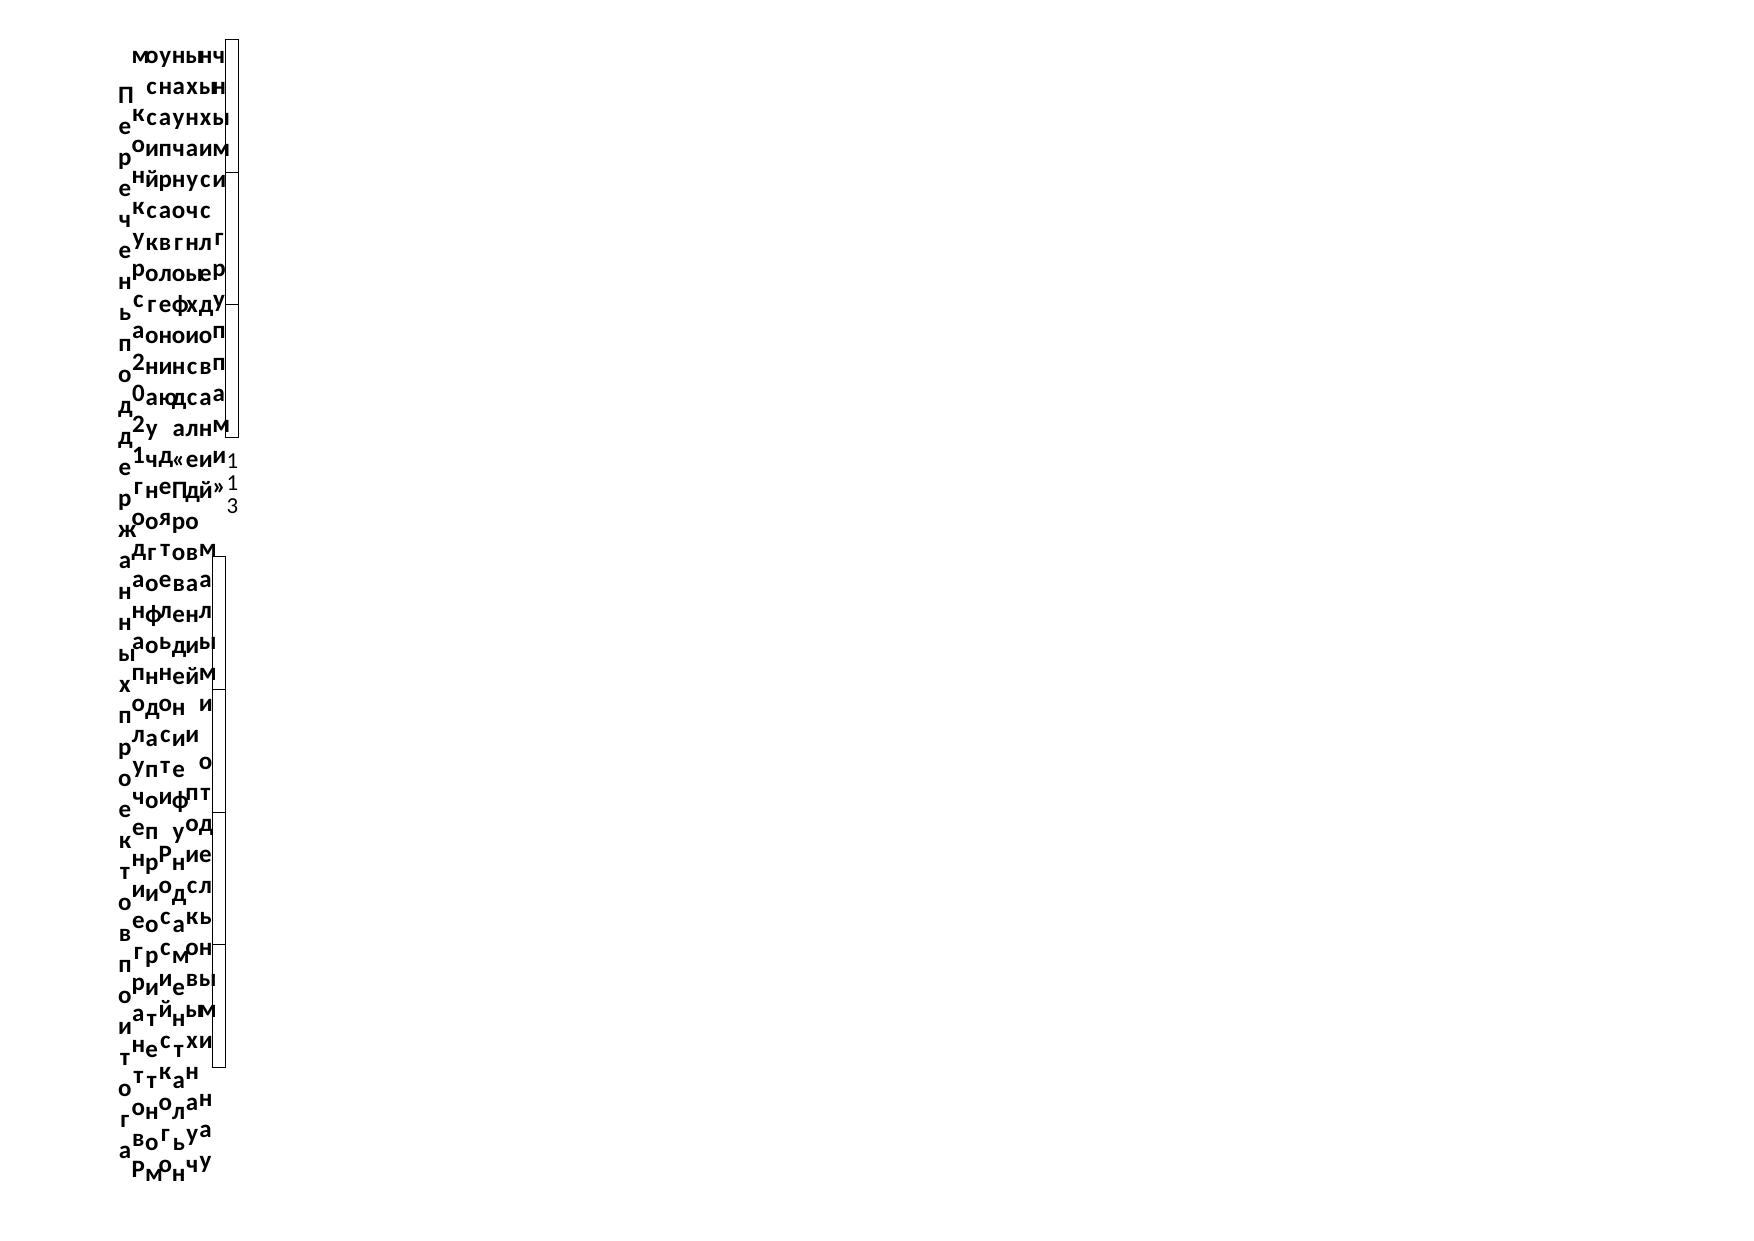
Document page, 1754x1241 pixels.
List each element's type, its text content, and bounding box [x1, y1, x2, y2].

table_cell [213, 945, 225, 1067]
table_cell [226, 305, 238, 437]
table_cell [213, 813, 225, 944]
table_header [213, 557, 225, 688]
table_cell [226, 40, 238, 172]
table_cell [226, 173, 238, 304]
text 113 [225, 450, 239, 519]
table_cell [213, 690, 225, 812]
